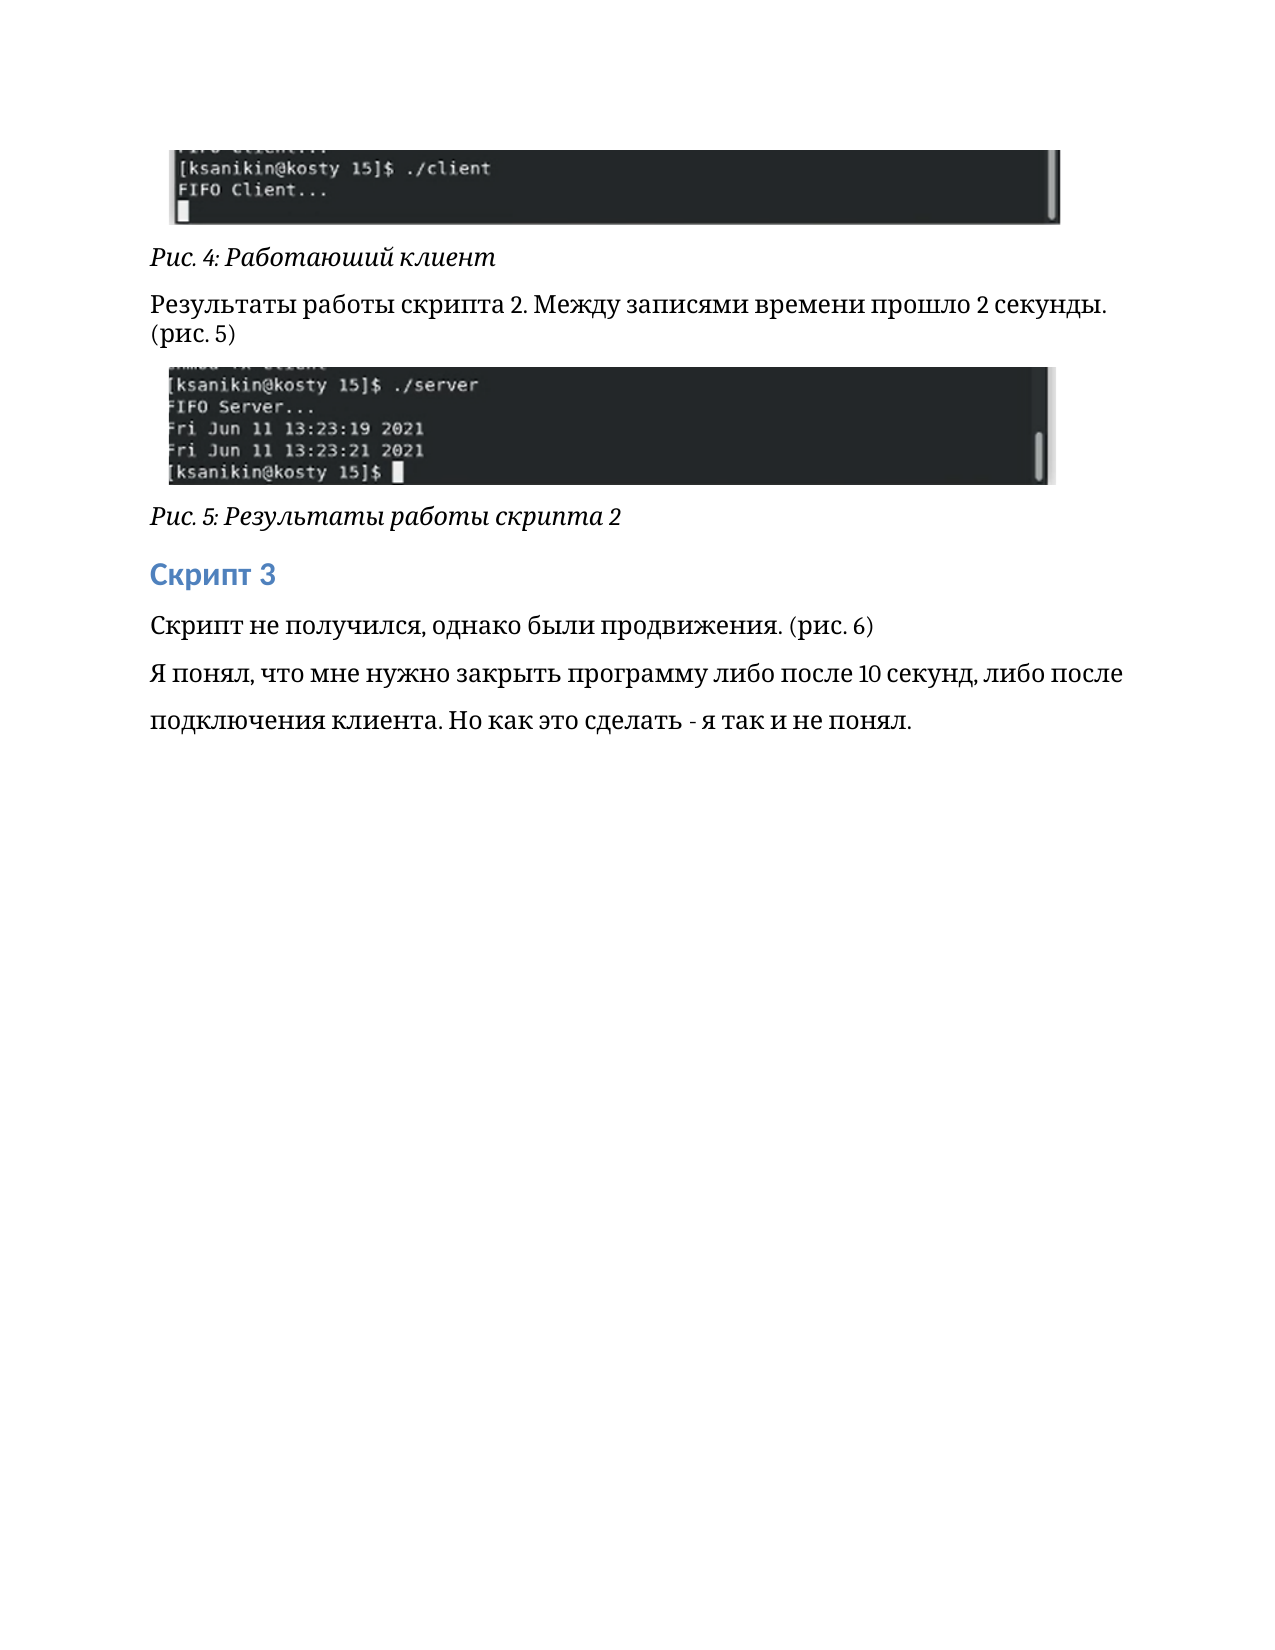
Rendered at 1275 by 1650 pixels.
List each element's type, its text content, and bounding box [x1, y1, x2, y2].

text подключения клиента. Но как это сделать - я так и не понял. [150, 707, 1125, 736]
text Я понял, что мне нужно закрыть программу либо после 10 секунд, либо после [150, 659, 1125, 688]
text Рис. 5: Результаты работы скрипта 2 [150, 503, 1125, 532]
picture [168, 150, 1061, 225]
text Скрипт не получился, однако были продвижения. (рис. 6) [150, 612, 1125, 641]
text Результаты работы скрипта 2. Между записями времени прошло 2 секунды. (рис. 5) [150, 291, 1125, 349]
text Рис. 4: Работаюший клиент [150, 244, 1125, 272]
picture [168, 367, 1057, 485]
subtitle Скрипт 3 [150, 552, 1125, 593]
